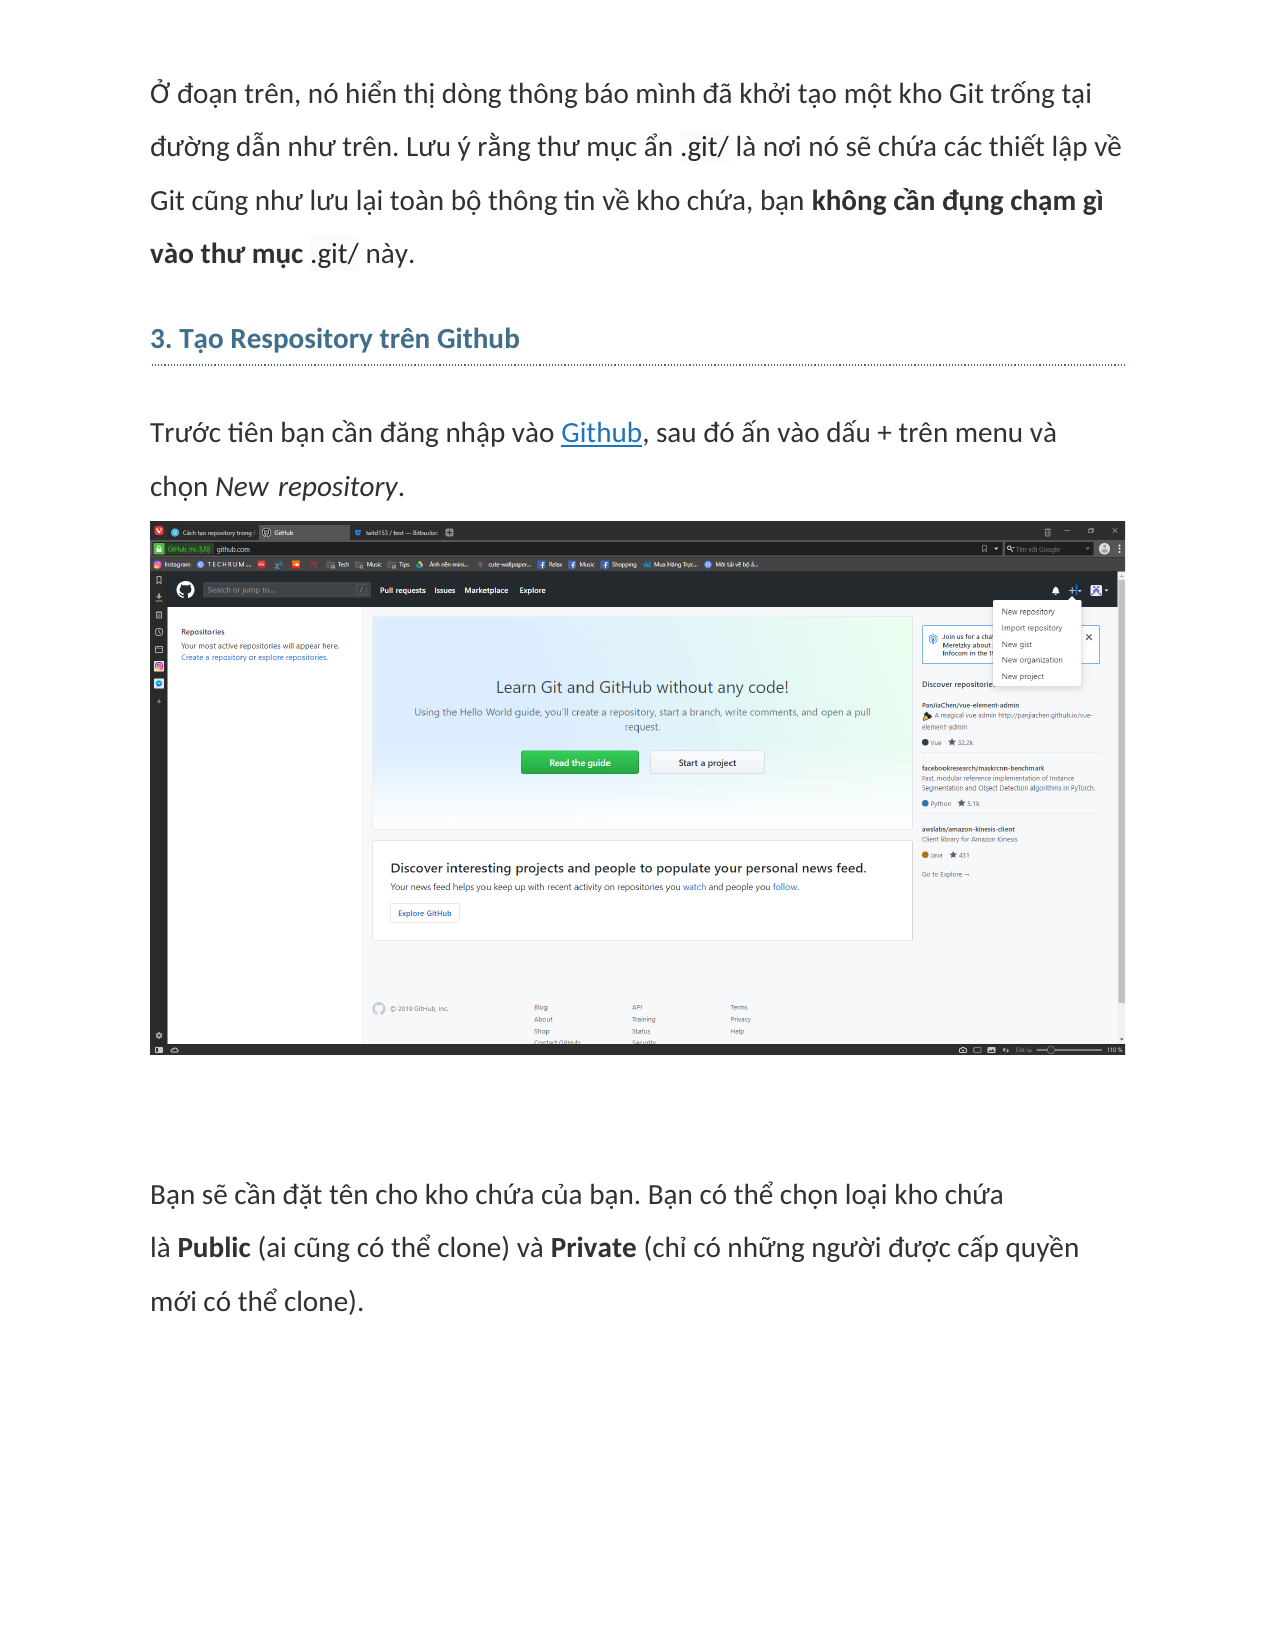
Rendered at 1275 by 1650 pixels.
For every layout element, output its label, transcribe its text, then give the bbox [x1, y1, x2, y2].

text Bạn sẽ cần đặt tên cho kho chứa của bạn. Bạn có thể chọn loại kho chứa là Public (ai cũng có thể clone) và Private (chỉ có những người được cấp quyền mới có thể clone). [150, 1176, 1125, 1318]
text Trước tiên bạn cần đăng nhập vào Github, sau đó ấn vào dấu + trên menu và chọn New repository. [150, 414, 1125, 504]
subtitle 3. Tạo Respository trên Github [150, 320, 1125, 366]
picture [150, 521, 1125, 1055]
text Ở đoạn trên, nó hiển thị dòng thông báo mình đã khởi tạo một kho Git trống tại đường dẫn như trên. Lưu ý rằng thư mục ẩn .git/ là nơi nó sẽ chứa các thiết lập về Git cũng như lưu lại toàn bộ thông tin về kho chứa, bạn không cần đụng chạm gì vào thư mục .git/ này. [150, 75, 1125, 271]
